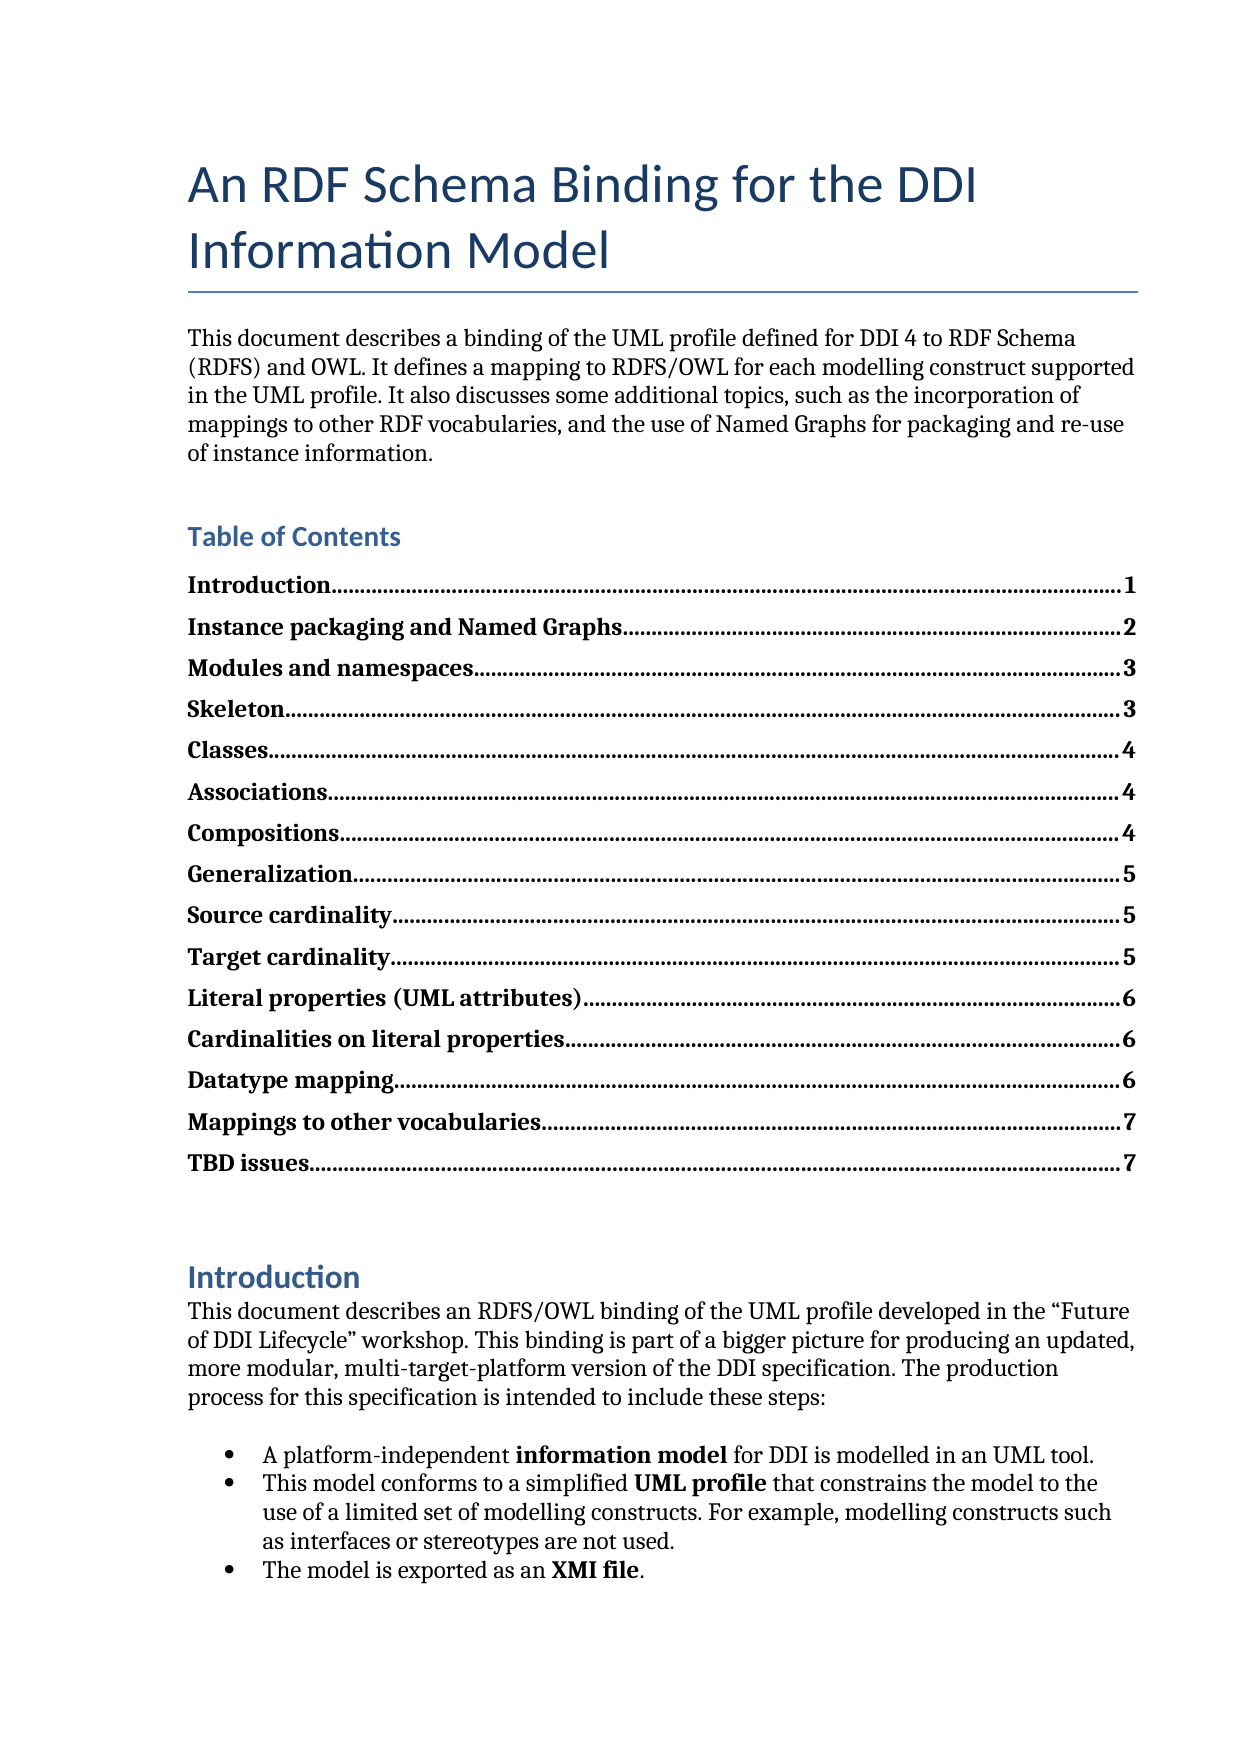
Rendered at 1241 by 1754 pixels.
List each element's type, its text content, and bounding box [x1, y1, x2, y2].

list A platform-independent information model for DDI is modelled in an UML tool. [225, 1441, 1138, 1469]
text This document describes a binding of the UML profile defined for DDI 4 to RDF Schema (RDFS) and OWL. It defines a mapping to RDFS/OWL for each modelling construct supported in the UML profile. It also discusses some additional topics, such as the incorporation of mappings to other RDF vocabularies, and the use of Named Graphs for packaging and re-use of instance information. [187, 324, 1138, 468]
list The model is exported as an XMI file. [225, 1556, 1138, 1584]
title An RDF Schema Binding for the DDI Information Model [187, 150, 1138, 293]
list This model conforms to a simplified UML profile that constrains the model to the use of a limited set of modelling constructs. For example, modelling constructs such as interfaces or stereotypes are not used. [225, 1469, 1138, 1556]
text This document describes an RDFS/OWL binding of the UML profile developed in the “Future of DDI Lifecycle” workshop. This binding is part of a bigger picture for producing an updated, more modular, multi-target-platform version of the DDI specification. The production process for this specification is intended to include these steps: [187, 1297, 1138, 1412]
subtitle Introduction [187, 1256, 1138, 1297]
